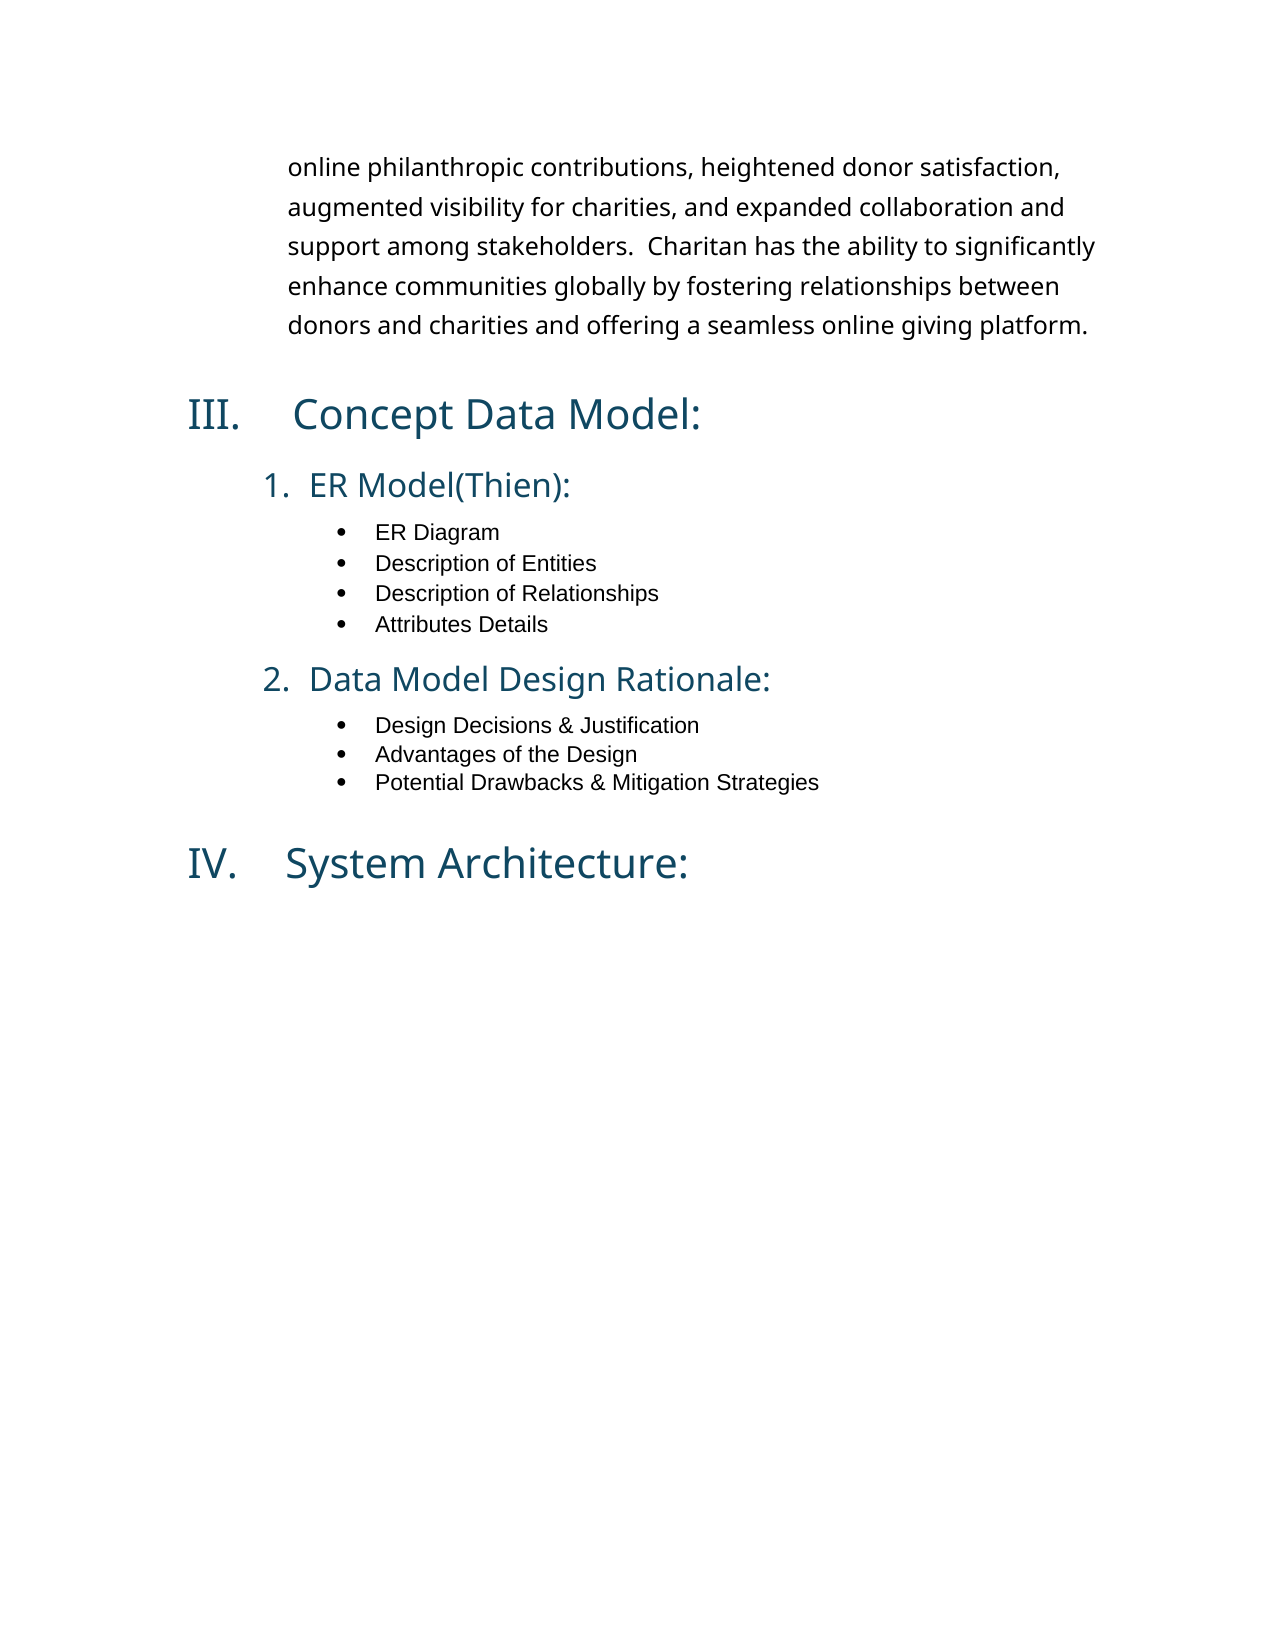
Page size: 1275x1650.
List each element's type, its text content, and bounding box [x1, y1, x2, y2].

subtitle IV. System Architecture: [187, 834, 1125, 891]
subtitle 2. Data Model Design Rationale: [262, 656, 1125, 701]
list Description of Entities [337, 550, 1125, 576]
list ER Diagram [337, 519, 1125, 546]
list Potential Drawbacks & Mitigation Strategies [337, 769, 1125, 795]
subtitle 1. ER Model(Thien): [262, 462, 1125, 508]
list Attributes Details [337, 611, 1125, 637]
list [287, 150, 1125, 342]
subtitle III. Concept Data Model: [187, 385, 1125, 442]
list Advantages of the Design [337, 741, 1125, 767]
list Description of Relationships [337, 580, 1125, 607]
list Design Decisions & Justification [337, 712, 1125, 739]
